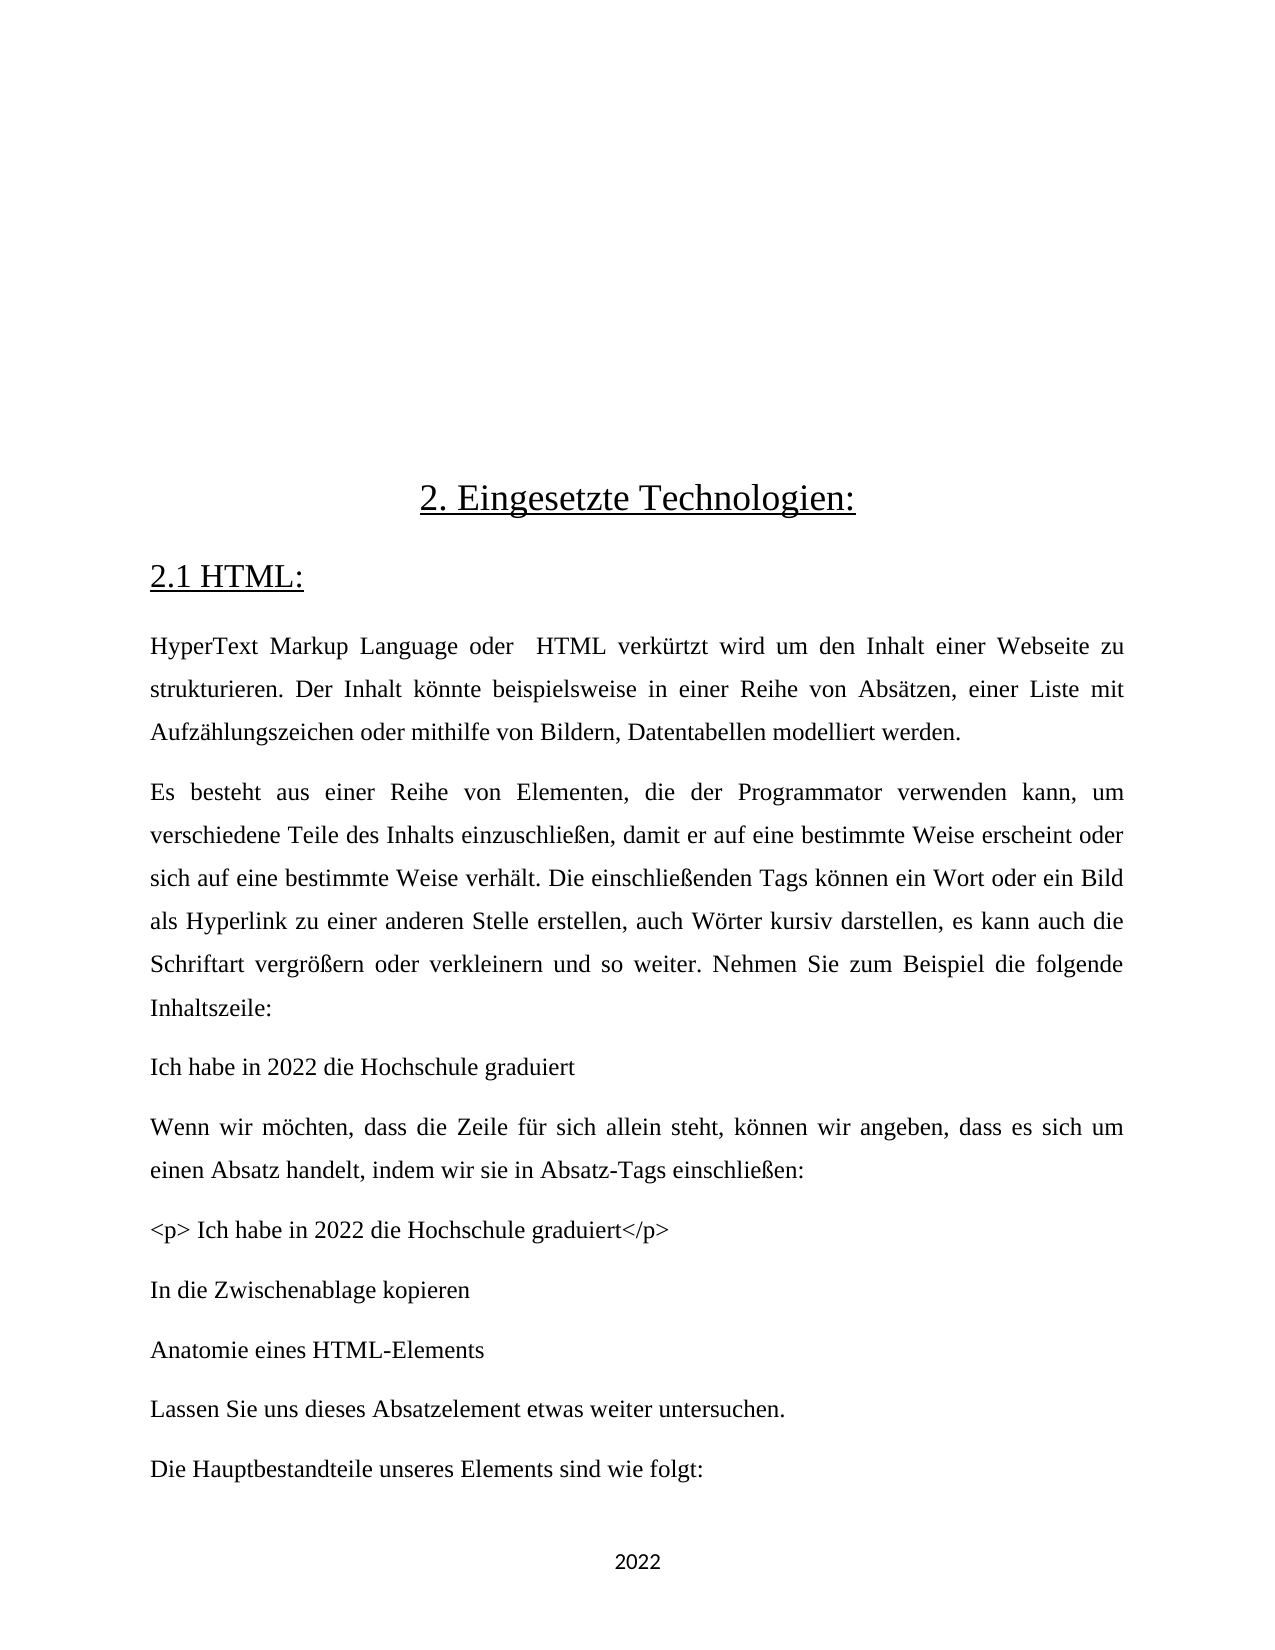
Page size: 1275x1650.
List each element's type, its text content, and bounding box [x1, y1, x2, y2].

text Lassen Sie uns dieses Absatzelement etwas weiter untersuchen. [150, 1394, 1125, 1423]
text In die Zwischenablage kopieren [150, 1275, 1125, 1304]
text Wenn wir möchten, dass die Zeile für sich allein steht, können wir angeben, dass es sich um einen Absatz handelt, indem wir sie in Absatz-Tags einschließen: [150, 1112, 1125, 1184]
text Ich habe in 2022 die Hochschule graduiert [150, 1052, 1125, 1081]
text 2.1 HTML: [150, 557, 1125, 595]
text <p> Ich habe in 2022 die Hochschule graduiert</p> [150, 1215, 1125, 1244]
text Die Hauptbestandteile unseres Elements sind wie folgt: [150, 1454, 1125, 1483]
text HyperText Markup Language oder HTML verkürtzt wird um den Inhalt einer Webseite zu strukturieren. Der Inhalt könnte beispielsweise in einer Reihe von Absätzen, einer Liste mit Aufzählungszeichen oder mithilfe von Bildern, Datentabellen modelliert werden. [150, 631, 1125, 746]
text Es besteht aus einer Reihe von Elementen, die der Programmator verwenden kann, um verschiedene Teile des Inhalts einzuschließen, damit er auf eine bestimmte Weise erscheint oder sich auf eine bestimmte Weise verhält. Die einschließenden Tags können ein Wort oder ein Bild als Hyperlink zu einer anderen Stelle erstellen, auch Wörter kursiv darstellen, es kann auch die Schriftart vergrößern oder verkleinern und so weiter. Nehmen Sie zum Beispiel die folgende Inhaltszeile: [150, 777, 1125, 1021]
text 2. Eingesetzte Technologien: [150, 475, 1125, 518]
text Anatomie eines HTML-Elements [150, 1335, 1125, 1363]
